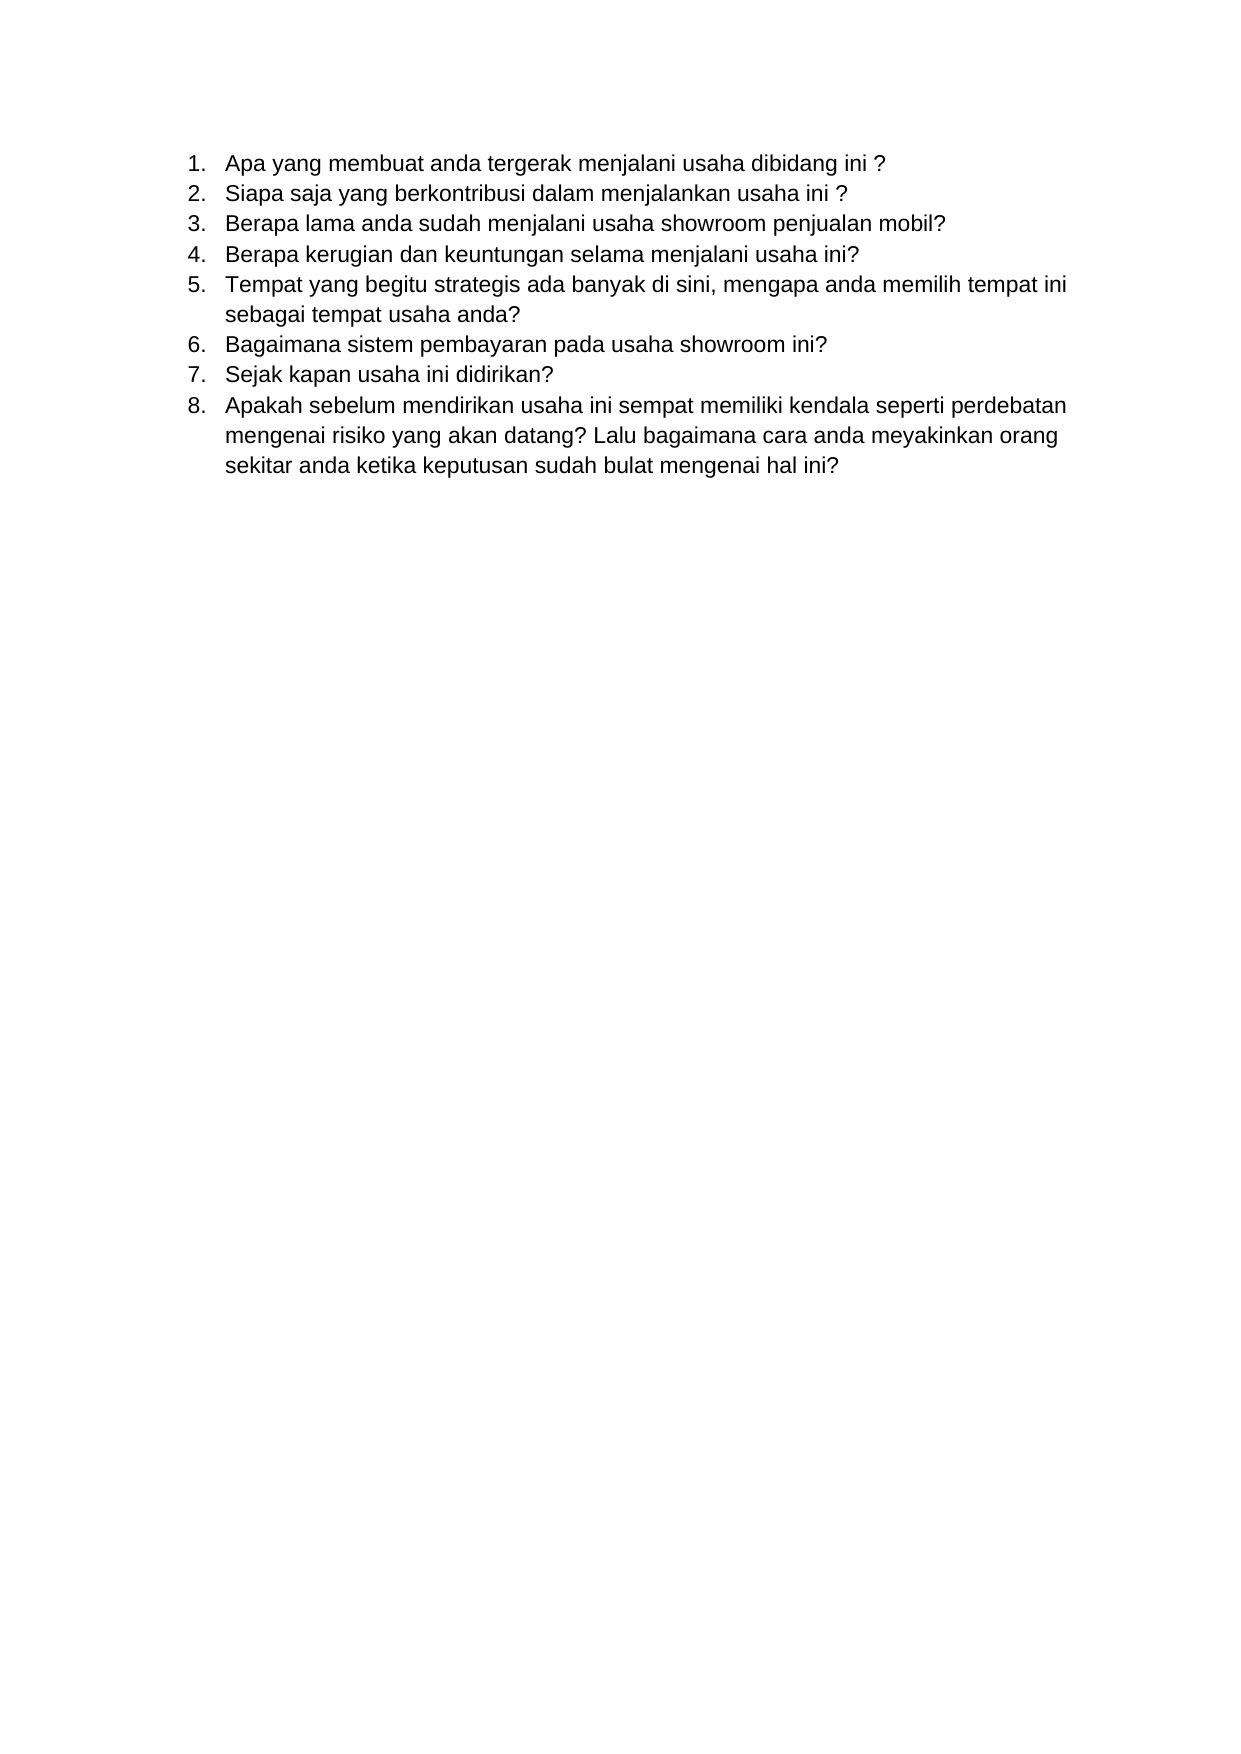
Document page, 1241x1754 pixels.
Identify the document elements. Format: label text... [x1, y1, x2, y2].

list Apakah sebelum mendirikan usaha ini sempat memiliki kendala seperti perdebatan mengenai risiko yang akan datang? Lalu bagaimana cara anda meyakinkan orang sekitar anda ketika keputusan sudah bulat mengenai hal ini? [187, 392, 1090, 478]
list Bagaimana sistem pembayaran pada usaha showroom ini? [187, 331, 1090, 358]
list Berapa kerugian dan keuntungan selama menjalani usaha ini? [187, 241, 1090, 267]
list Siapa saja yang berkontribusi dalam menjalankan usaha ini ? [187, 180, 1090, 207]
list Sejak kapan usaha ini didirikan? [187, 361, 1090, 388]
list Tempat yang begitu strategis ada banyak di sini, mengapa anda memilih tempat ini sebagai tempat usaha anda? [187, 271, 1090, 327]
list Berapa lama anda sudah menjalani usaha showroom penjualan mobil? [187, 210, 1090, 237]
list Apa yang membuat anda tergerak menjalani usaha dibidang ini ? [187, 150, 1090, 176]
